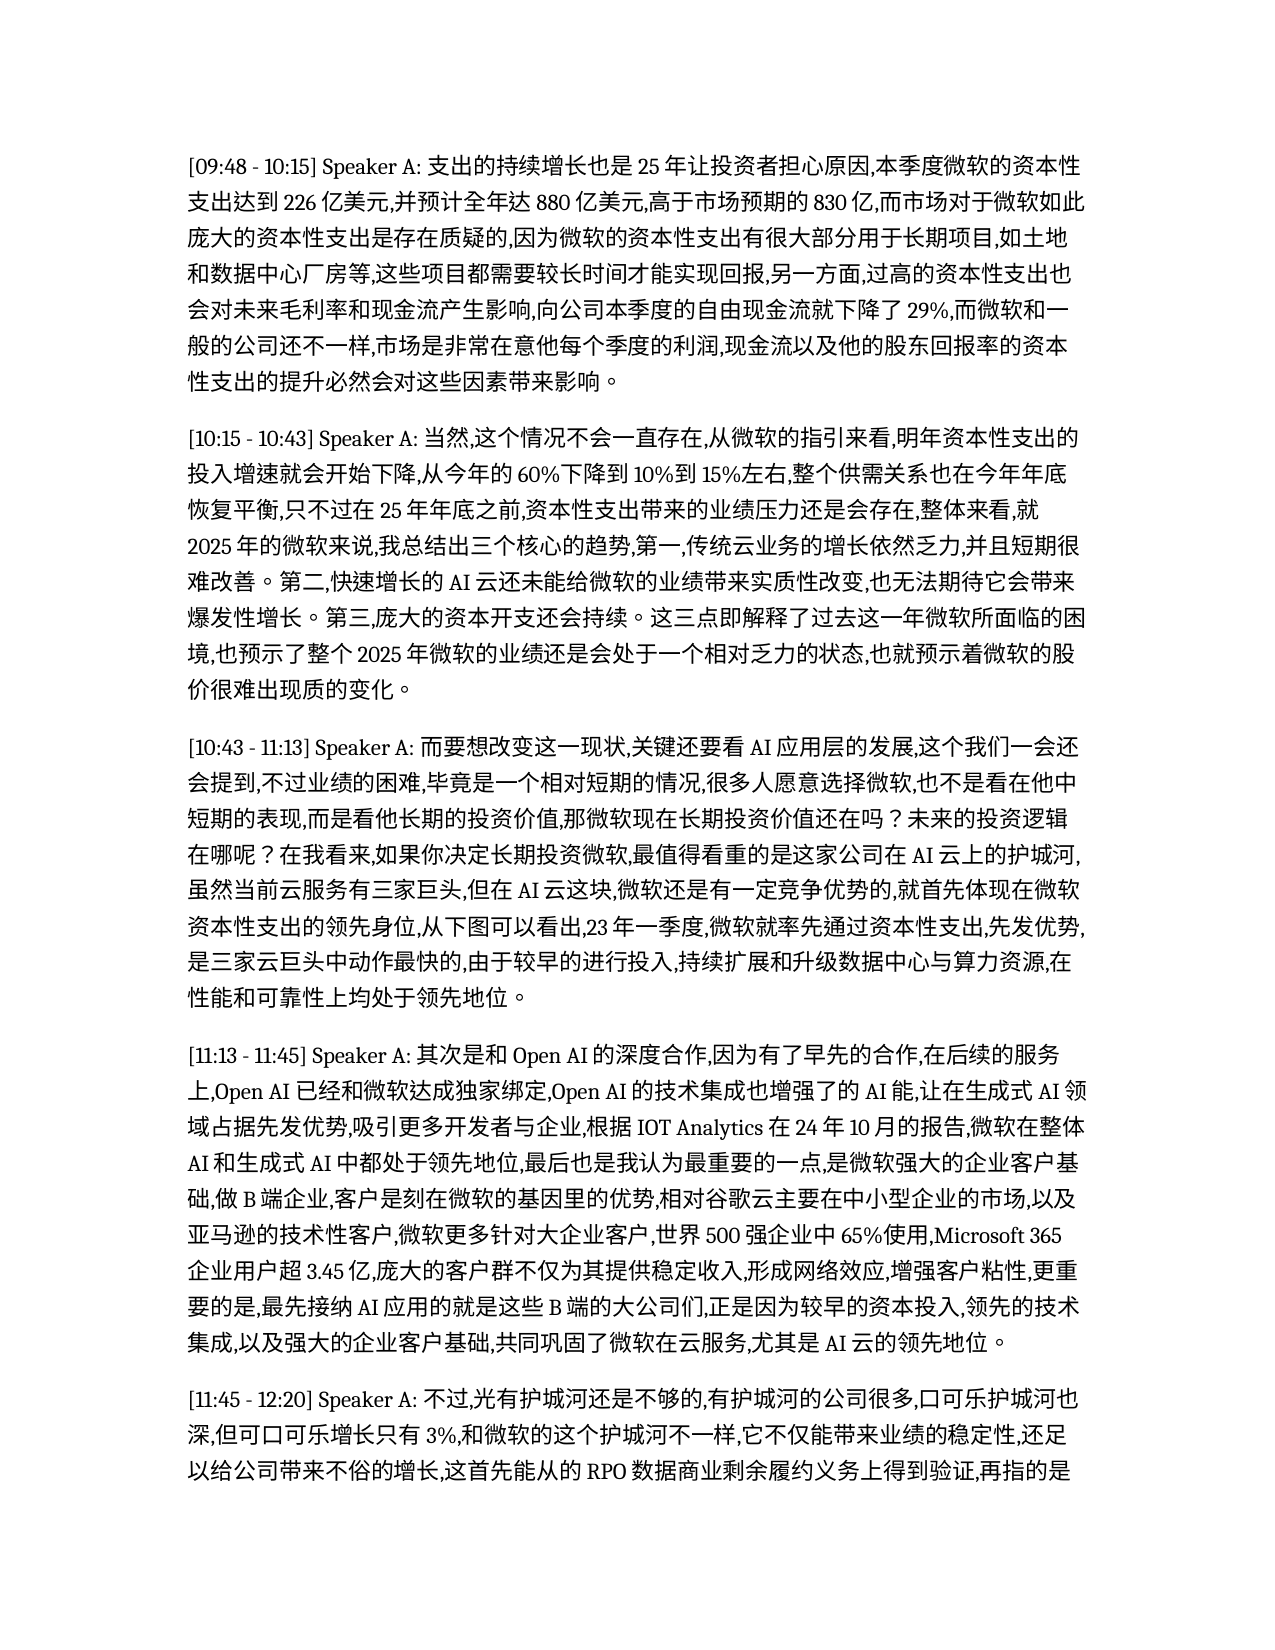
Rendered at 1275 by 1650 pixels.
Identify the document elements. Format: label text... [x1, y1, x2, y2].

text [09:48 - 10:15] Speaker A: 支出的持续增长也是25年让投资者担心原因,本季度微软的资本性支出达到226亿美元,并预计全年达880亿美元,高于市场预期的830亿,而市场对于微软如此庞大的资本性支出是存在质疑的,因为微软的资本性支出有很大部分用于长期项目,如土地和数据中心厂房等,这些项目都需要较长时间才能实现回报,另一方面,过高的资本性支出也会对未来毛利率和现金流产生影响,向公司本季度的自由现金流就下降了29%,而微软和一般的公司还不一样,市场是非常在意他每个季度的利润,现金流以及他的股东回报率的资本性支出的提升必然会对这些因素带来影响。 [187, 150, 1087, 397]
text [10:43 - 11:13] Speaker A: 而要想改变这一现状,关键还要看AI应用层的发展,这个我们一会还会提到,不过业绩的困难,毕竟是一个相对短期的情况,很多人愿意选择微软,也不是看在他中短期的表现,而是看他长期的投资价值,那微软现在长期投资价值还在吗？未来的投资逻辑在哪呢？在我看来,如果你决定长期投资微软,最值得看重的是这家公司在AI云上的护城河,虽然当前云服务有三家巨头,但在AI云这块,微软还是有一定竞争优势的,就首先体现在微软资本性支出的领先身位,从下图可以看出,23年一季度,微软就率先通过资本性支出,先发优势,是三家云巨头中动作最快的,由于较早的进行投入,持续扩展和升级数据中心与算力资源,在性能和可靠性上均处于领先地位。 [187, 731, 1087, 1013]
text [11:13 - 11:45] Speaker A: 其次是和Open AI的深度合作,因为有了早先的合作,在后续的服务上,Open AI已经和微软达成独家绑定,Open AI的技术集成也增强了的AI能,让在生成式AI领域占据先发优势,吸引更多开发者与企业,根据IOT Analytics在24年10月的报告,微软在整体AI和生成式AI中都处于领先地位,最后也是我认为最重要的一点,是微软强大的企业客户基础,做B端企业,客户是刻在微软的基因里的优势,相对谷歌云主要在中小型企业的市场,以及亚马逊的技术性客户,微软更多针对大企业客户,世界500强企业中65%使用,Microsoft 365企业用户超3.45亿,庞大的客户群不仅为其提供稳定收入,形成网络效应,增强客户粘性,更重要的是,最先接纳AI应用的就是这些B端的大公司们,正是因为较早的资本投入,领先的技术集成,以及强大的企业客户基础,共同巩固了微软在云服务,尤其是AI云的领先地位。 [187, 1039, 1087, 1358]
text [10:15 - 10:43] Speaker A: 当然,这个情况不会一直存在,从微软的指引来看,明年资本性支出的投入增速就会开始下降,从今年的60%下降到10%到15%左右,整个供需关系也在今年年底恢复平衡,只不过在25年年底之前,资本性支出带来的业绩压力还是会存在,整体来看,就2025年的微软来说,我总结出三个核心的趋势,第一,传统云业务的增长依然乏力,并且短期很难改善。第二,快速增长的AI云还未能给微软的业绩带来实质性改变,也无法期待它会带来爆发性增长。第三,庞大的资本开支还会持续。这三点即解释了过去这一年微软所面临的困境,也预示了整个2025年微软的业绩还是会处于一个相对乏力的状态,也就预示着微软的股价很难出现质的变化。 [187, 422, 1087, 705]
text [187, 1383, 1087, 1486]
